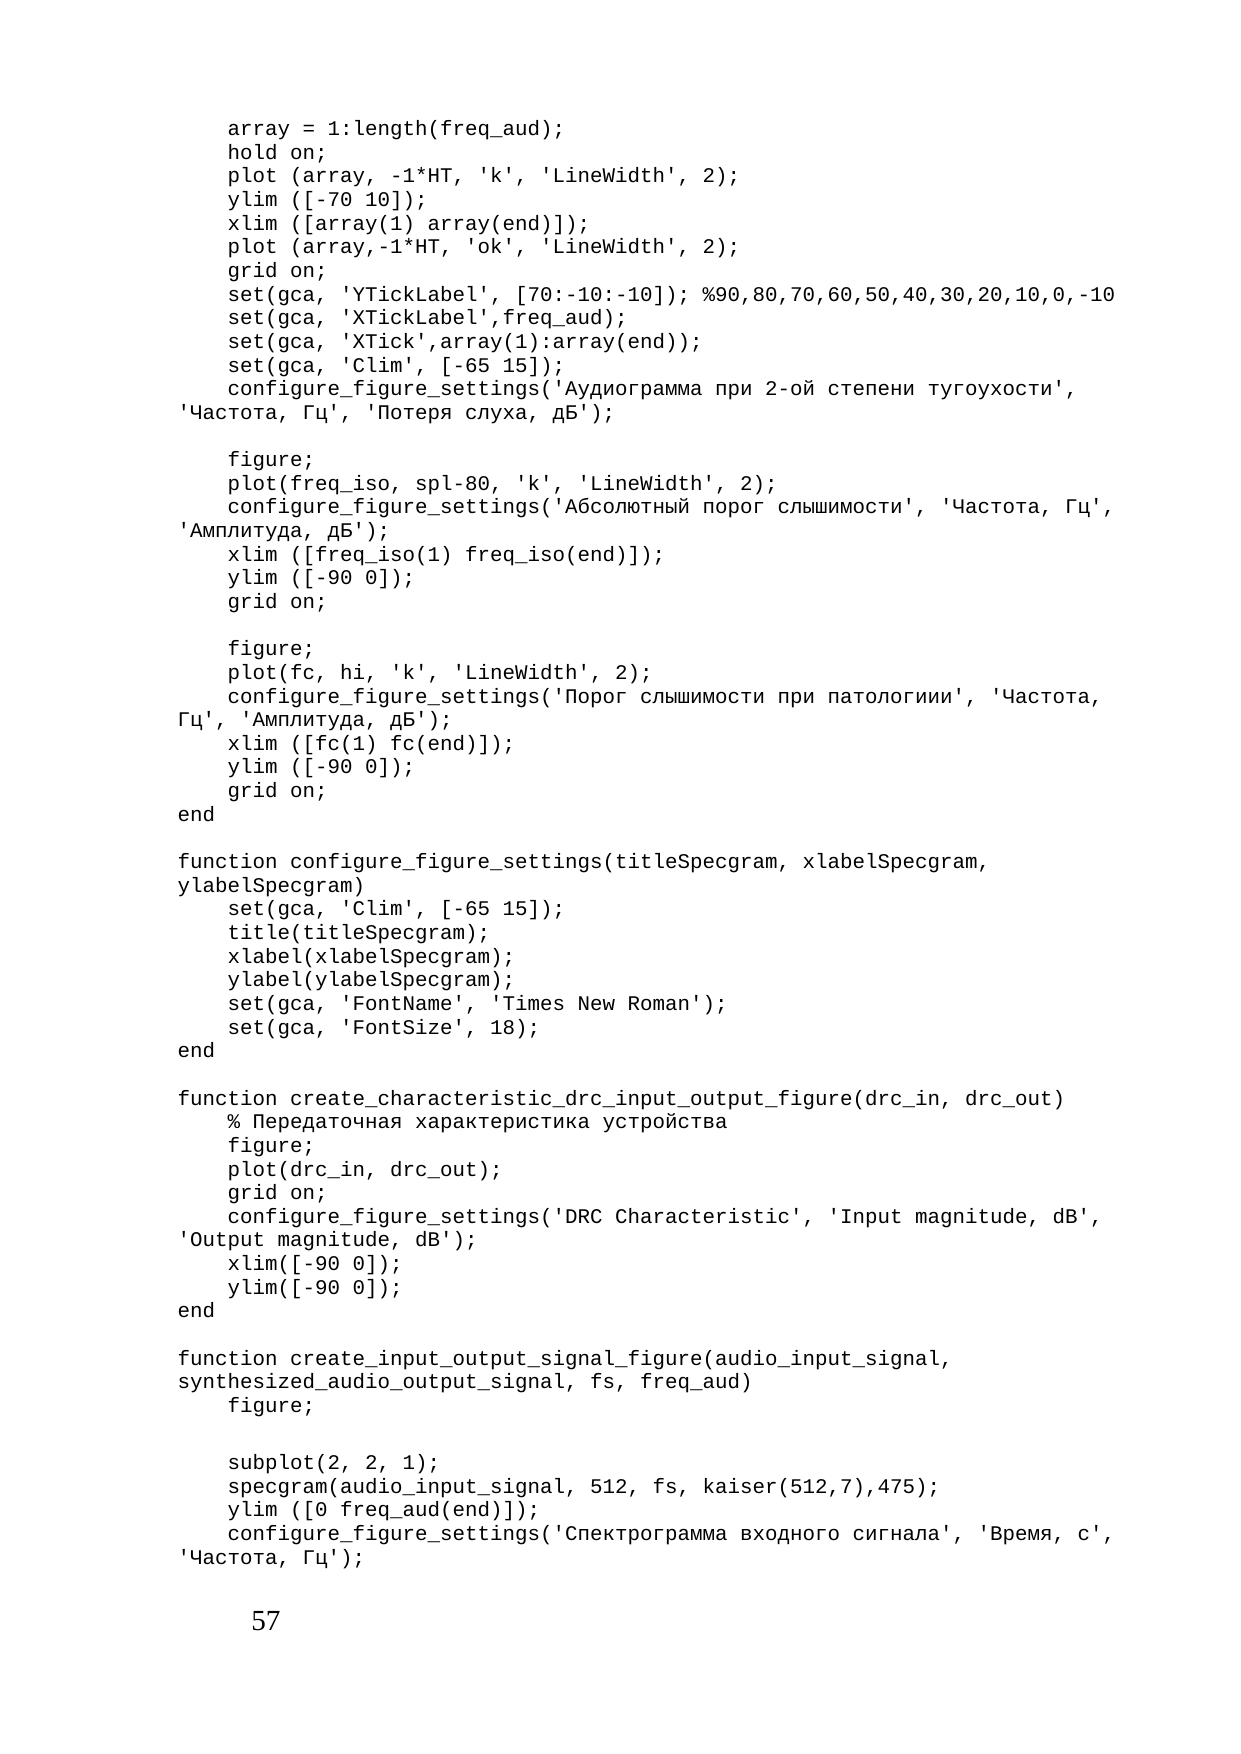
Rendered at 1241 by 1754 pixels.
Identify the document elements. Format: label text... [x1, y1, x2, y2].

text figure; [177, 1135, 1152, 1158]
text ylim ([-90 0]); [177, 567, 1152, 591]
text set(gca, 'XTick',array(1):array(end)); [177, 331, 1152, 354]
text array = 1:length(freq_aud); [177, 118, 1152, 142]
text grid on; [177, 1182, 1152, 1206]
text function create_input_output_signal_figure(audio_input_signal, synthesized_audio_output_signal, fs, freq_aud) [177, 1348, 1152, 1395]
text ylabel(ylabelSpecgram); [177, 969, 1152, 993]
text plot(fc, hi, 'k', 'LineWidth', 2); [177, 662, 1152, 686]
text configure_figure_settings('Абсолютный порог слышимости', 'Частота, Гц', 'Амплитуда, дБ'); [177, 496, 1152, 544]
text function configure_figure_settings(titleSpecgram, xlabelSpecgram, ylabelSpecgram) [177, 851, 1152, 898]
text end [177, 1300, 1152, 1324]
text % Передаточная характеристика устройства [177, 1111, 1152, 1135]
text configure_figure_settings('Спектрограмма входного сигнала', 'Время, с', 'Частота, Гц'); [177, 1523, 1152, 1570]
text xlabel(xlabelSpecgram); [177, 946, 1152, 969]
text grid on; [177, 591, 1152, 615]
text subplot(2, 2, 1); [177, 1452, 1152, 1476]
text set(gca, 'FontSize', 18); [177, 1017, 1152, 1040]
text plot (array, -1*HT, 'k', 'LineWidth', 2); [177, 165, 1152, 189]
text specgram(audio_input_signal, 512, fs, kaiser(512,7),475); [177, 1476, 1152, 1499]
text ylim ([-70 10]); [177, 189, 1152, 213]
text xlim([-90 0]); [177, 1253, 1152, 1277]
text xlim ([array(1) array(end)]); [177, 213, 1152, 236]
text configure_figure_settings('Аудиограмма при 2-ой степени тугоухости', 'Частота, Гц', 'Потеря слуха, дБ'); [177, 378, 1152, 426]
text figure; [177, 449, 1152, 473]
text title(titleSpecgram); [177, 922, 1152, 946]
text hold on; [177, 142, 1152, 165]
text set(gca, 'Clim', [-65 15]); [177, 354, 1152, 378]
text plot (array,-1*HT, 'ok', 'LineWidth', 2); [177, 236, 1152, 260]
text function create_characteristic_drc_input_output_figure(drc_in, drc_out) [177, 1088, 1152, 1111]
text figure; [177, 1395, 1152, 1419]
text configure_figure_settings('Порог слышимости при патологиии', 'Частота, Гц', 'Амплитуда, дБ'); [177, 686, 1152, 733]
text configure_figure_settings('DRC Characteristic', 'Input magnitude, dB', 'Output magnitude, dB'); [177, 1206, 1152, 1253]
text set(gca, 'YTickLabel', [70:-10:-10]); %90,80,70,60,50,40,30,20,10,0,-10 [177, 284, 1152, 307]
text figure; [177, 638, 1152, 662]
text xlim ([fc(1) fc(end)]); [177, 733, 1152, 757]
text end [177, 804, 1152, 827]
text ylim([-90 0]); [177, 1277, 1152, 1300]
text set(gca, 'Clim', [-65 15]); [177, 898, 1152, 922]
text set(gca, 'XTickLabel',freq_aud); [177, 307, 1152, 331]
text grid on; [177, 780, 1152, 804]
text ylim ([-90 0]); [177, 757, 1152, 780]
text end [177, 1040, 1152, 1064]
text set(gca, 'FontName', 'Times New Roman'); [177, 993, 1152, 1017]
text ylim ([0 freq_aud(end)]); [177, 1499, 1152, 1523]
text plot(drc_in, drc_out); [177, 1158, 1152, 1182]
text plot(freq_iso, spl-80, 'k', 'LineWidth', 2); [177, 473, 1152, 496]
text xlim ([freq_iso(1) freq_iso(end)]); [177, 544, 1152, 567]
text grid on; [177, 260, 1152, 284]
